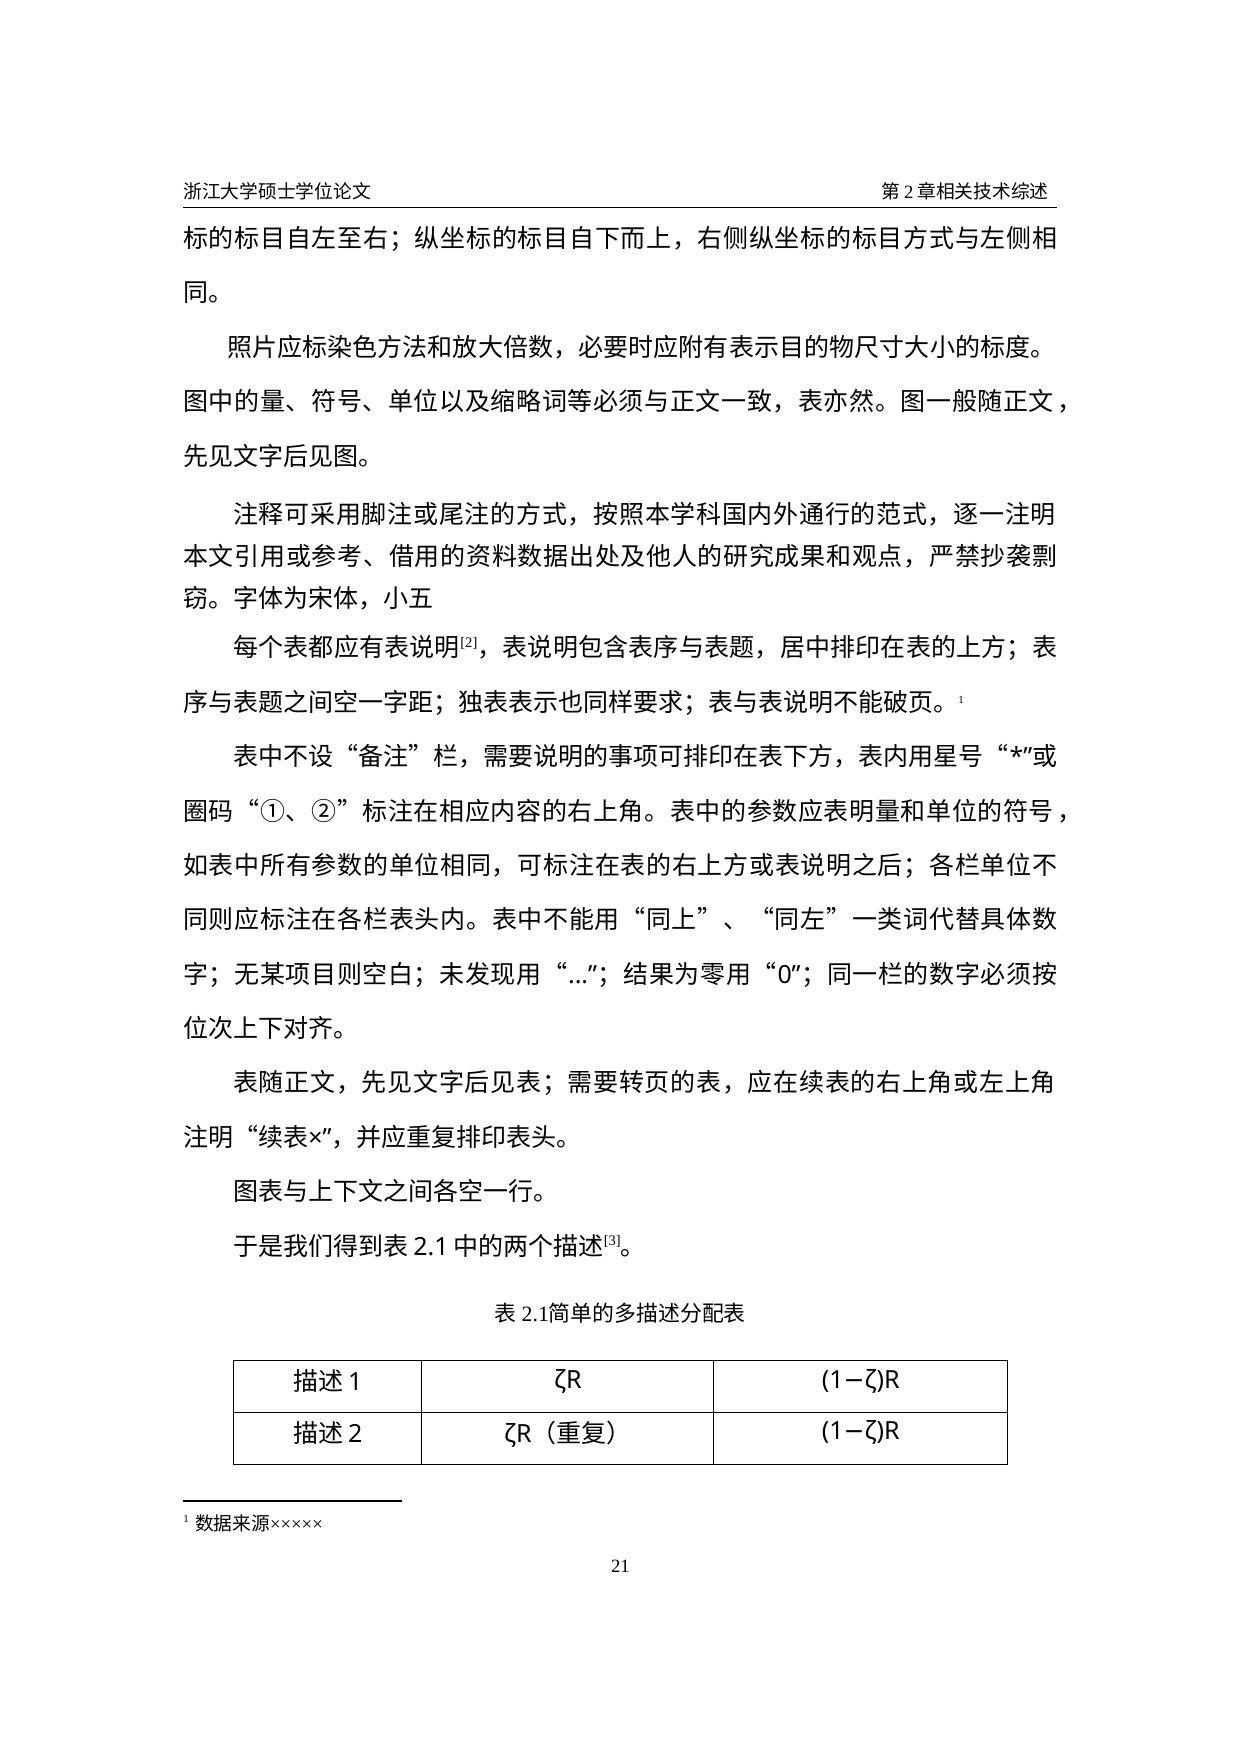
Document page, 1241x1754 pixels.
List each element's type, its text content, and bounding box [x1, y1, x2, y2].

table_cell 描述2 [234, 1413, 421, 1463]
table_header ζR [422, 1361, 713, 1412]
table_header (1−ζ)R [714, 1361, 1007, 1412]
text 表 2.1简单的多描述分配表 [183, 1296, 1057, 1328]
text 坐标图纵横标目的量和单位符号应齐全，居中置于纵横坐标的外侧，横坐标的标目自左至右；纵坐标的标目自下而上，右侧纵坐标的标目方式与左侧相同。 [183, 218, 1057, 309]
table_cell ζR（重复） [422, 1413, 713, 1463]
text 表中不设“备注”栏，需要说明的事项可排印在表下方，表内用星号“*”或圈码“①、②”标注在相应内容的右上角。表中的参数应表明量和单位的符号，如表中所有参数的单位相同，可标注在表的右上方或表说明之后；各栏单位不同则应标注在各栏表头内。表中不能用“同上”、“同左”一类词代替具体数字；无某项目则空白；未发现用“...”；结果为零用“0”；同一栏的数字必须按位次上下对齐。 [183, 737, 1057, 1045]
text 照片应标染色方法和放大倍数，必要时应附有表示目的物尺寸大小的标度。图中的量、符号、单位以及缩略词等必须与正文一致，表亦然。图一般随正文，先见文字后见图。 [183, 327, 1057, 472]
table_header 描述1 [234, 1361, 421, 1412]
text 每个表都应有表说明[2]，表说明包含表序与表题，居中排印在表的上方；表序与表题之间空一字距；独表表示也同样要求；表与表说明不能破页。 [183, 628, 1057, 718]
table_cell (1−ζ)R [714, 1413, 1007, 1463]
text 注释可采用脚注或尾注的方式，按照本学科国内外通行的范式，逐一注明本文引用或参考、借用的资料数据出处及他人的研究成果和观点，严禁抄袭剽窃。字体为宋体，小五 [183, 490, 1057, 615]
text 于是我们得到表2.1中的两个描述[3]。 [183, 1226, 1057, 1262]
text 表随正文，先见文字后见表；需要转页的表，应在续表的右上角或左上角注明“续表×”，并应重复排印表头。 [183, 1063, 1057, 1153]
text 图表与上下文之间各空一行。 [183, 1172, 1057, 1208]
